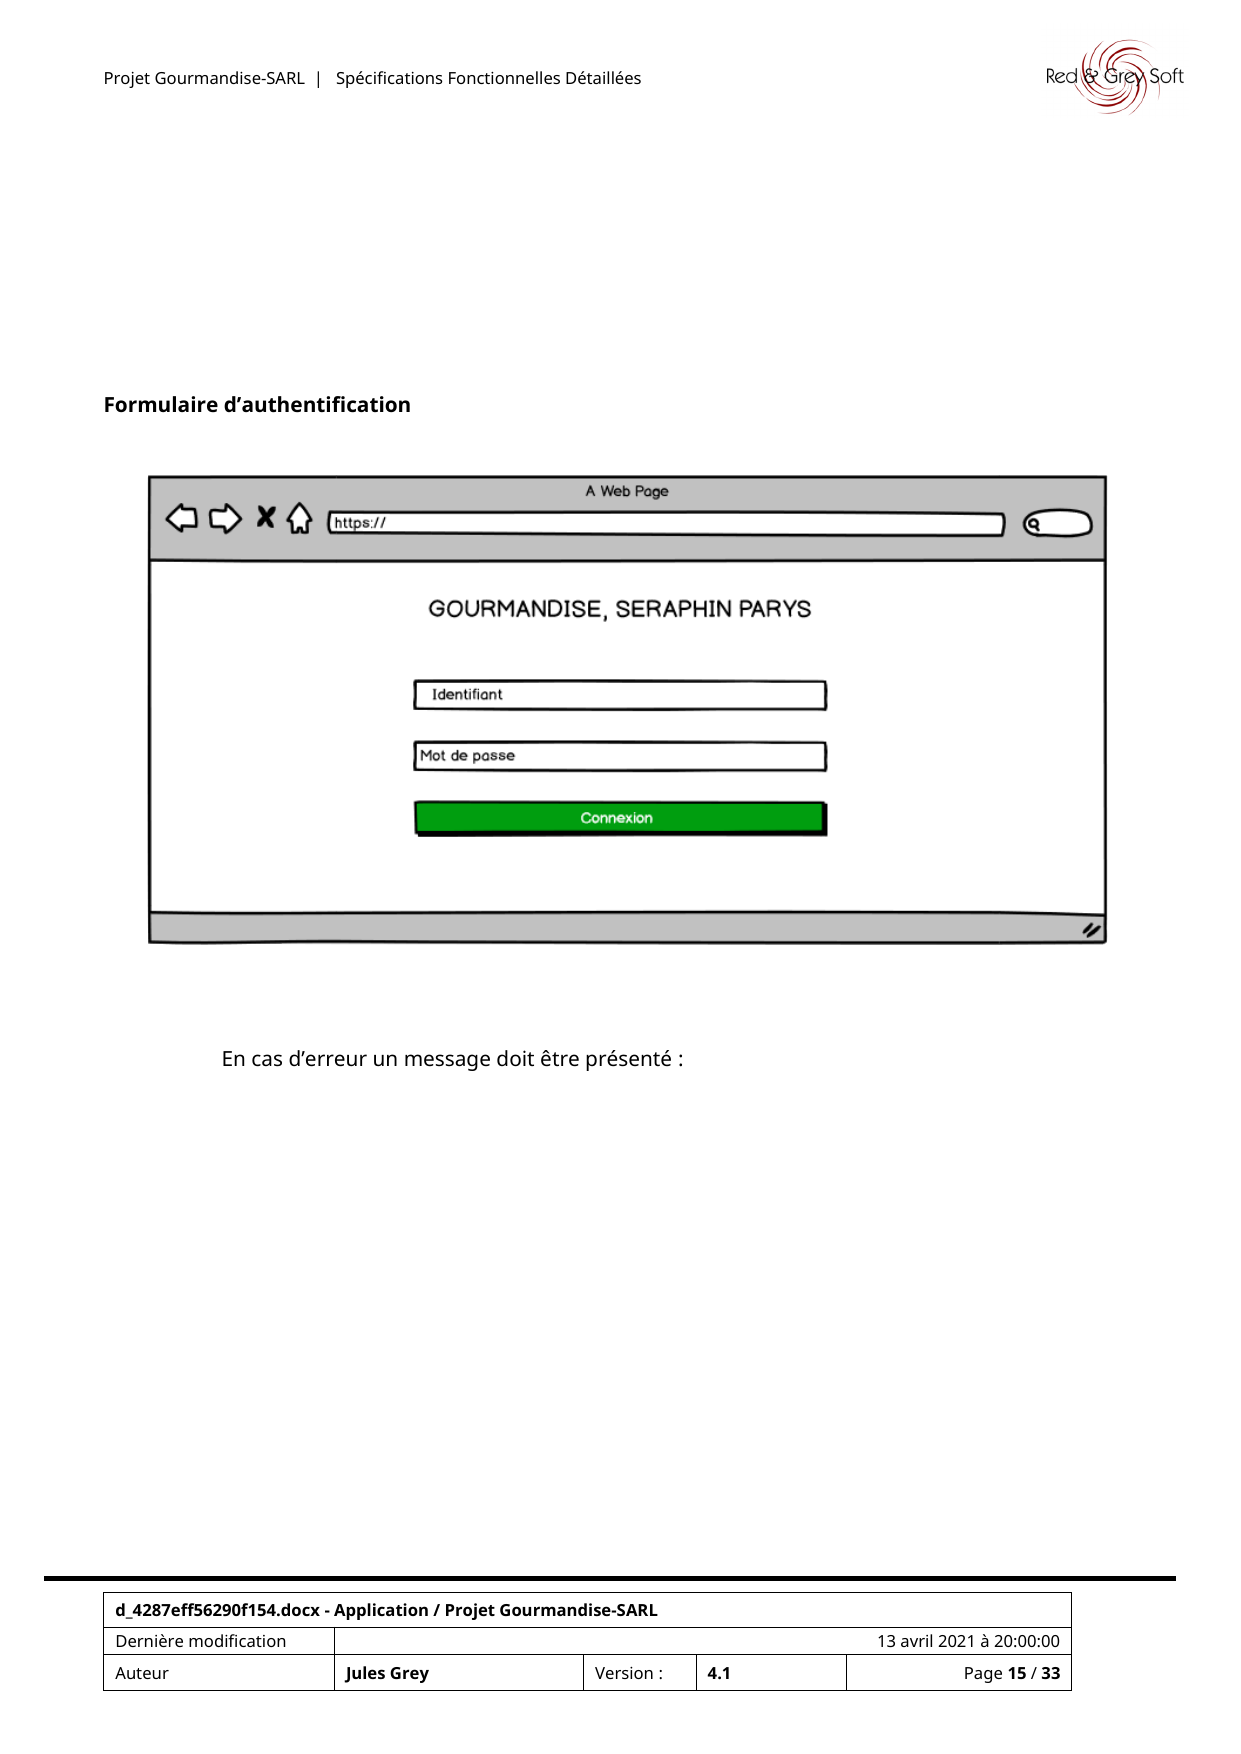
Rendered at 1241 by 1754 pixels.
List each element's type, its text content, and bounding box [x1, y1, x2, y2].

text Formulaire d’authentification [103, 390, 1152, 419]
text En cas d’erreur un message doit être présenté : [221, 1044, 1139, 1072]
picture [147, 475, 1108, 945]
picture [1040, 23, 1189, 118]
